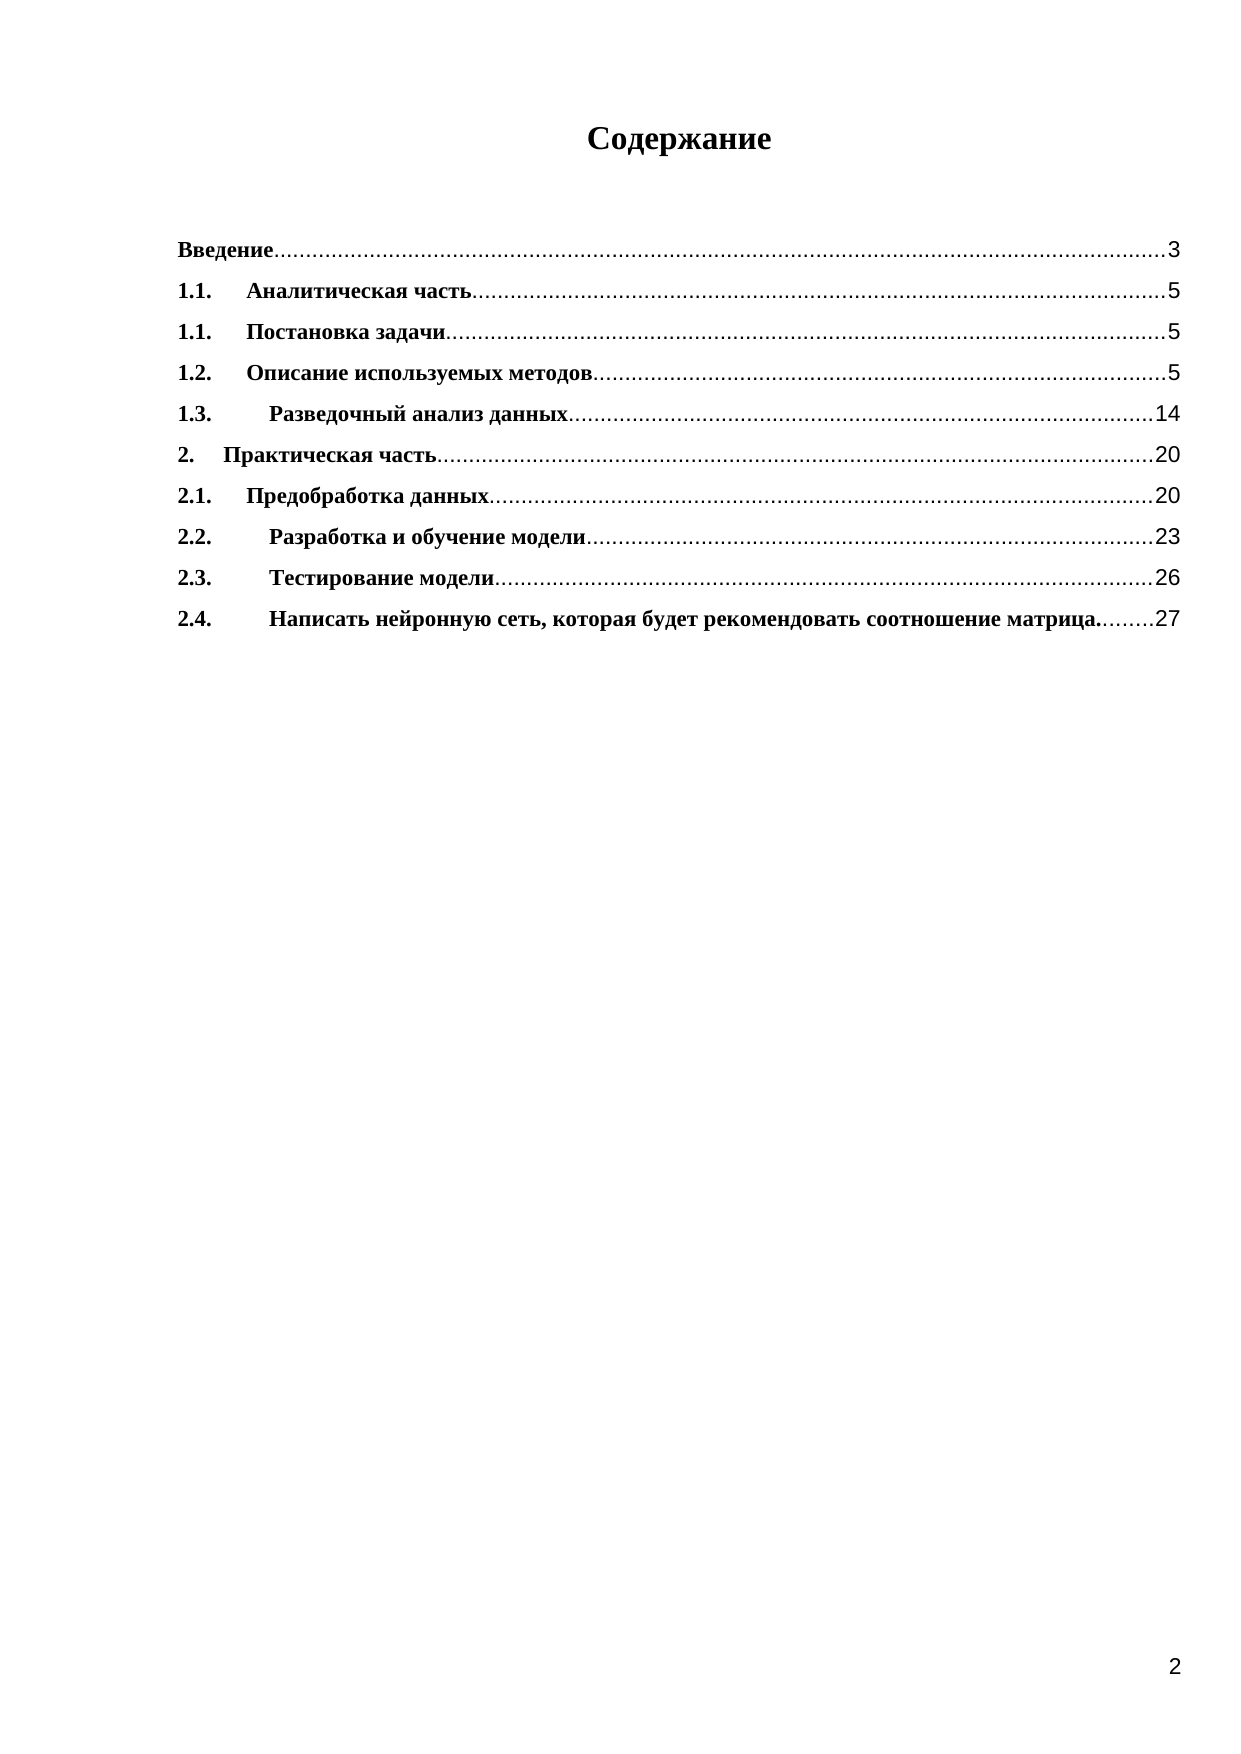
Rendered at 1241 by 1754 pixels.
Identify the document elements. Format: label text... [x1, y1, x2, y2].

text Содержание [177, 118, 1181, 156]
